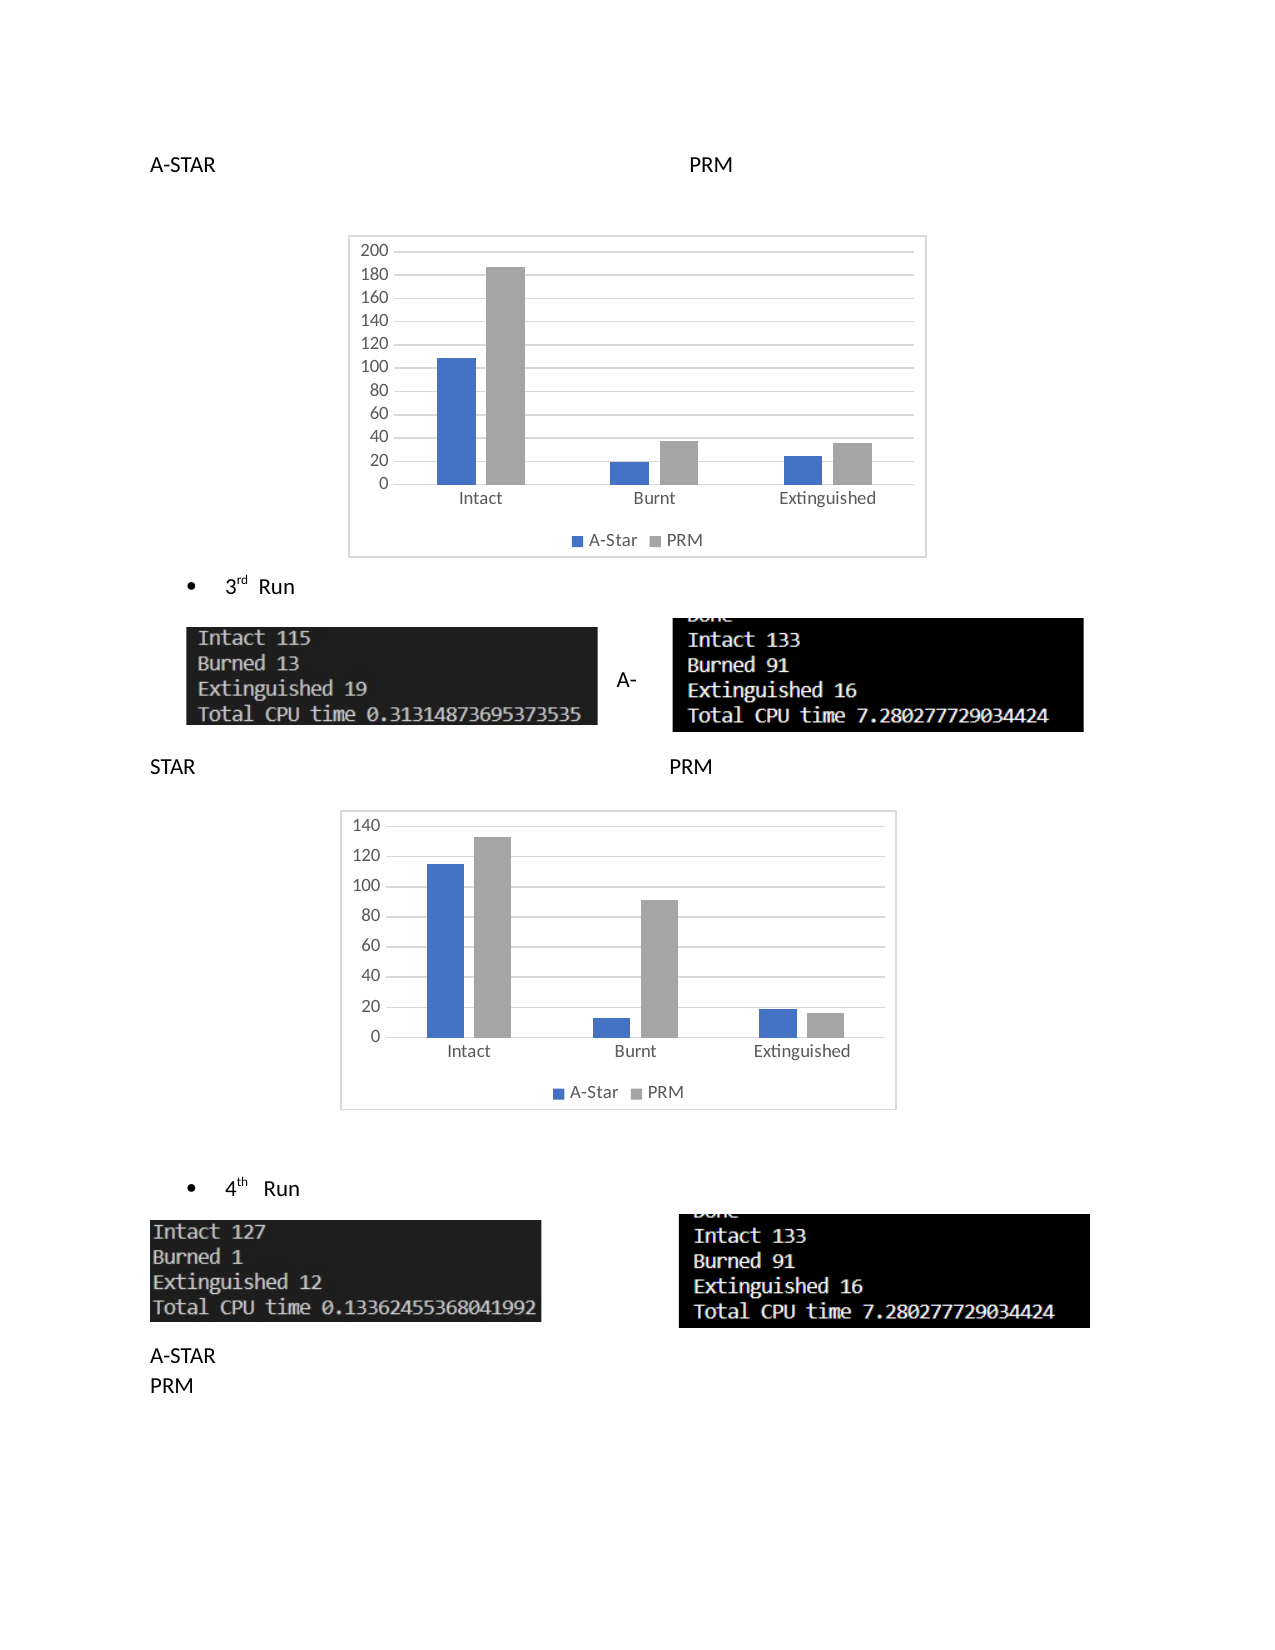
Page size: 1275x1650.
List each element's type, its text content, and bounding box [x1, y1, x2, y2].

list 3rd Run [187, 572, 1125, 600]
picture [185, 627, 597, 724]
picture [150, 1222, 542, 1324]
text A-STAR PRM [150, 1343, 1125, 1401]
text A-STAR PRM [150, 666, 1125, 782]
picture [677, 1216, 1089, 1328]
list 4th Run [187, 1176, 1125, 1204]
text A-STAR PRM [150, 150, 1125, 178]
picture [671, 618, 1083, 731]
